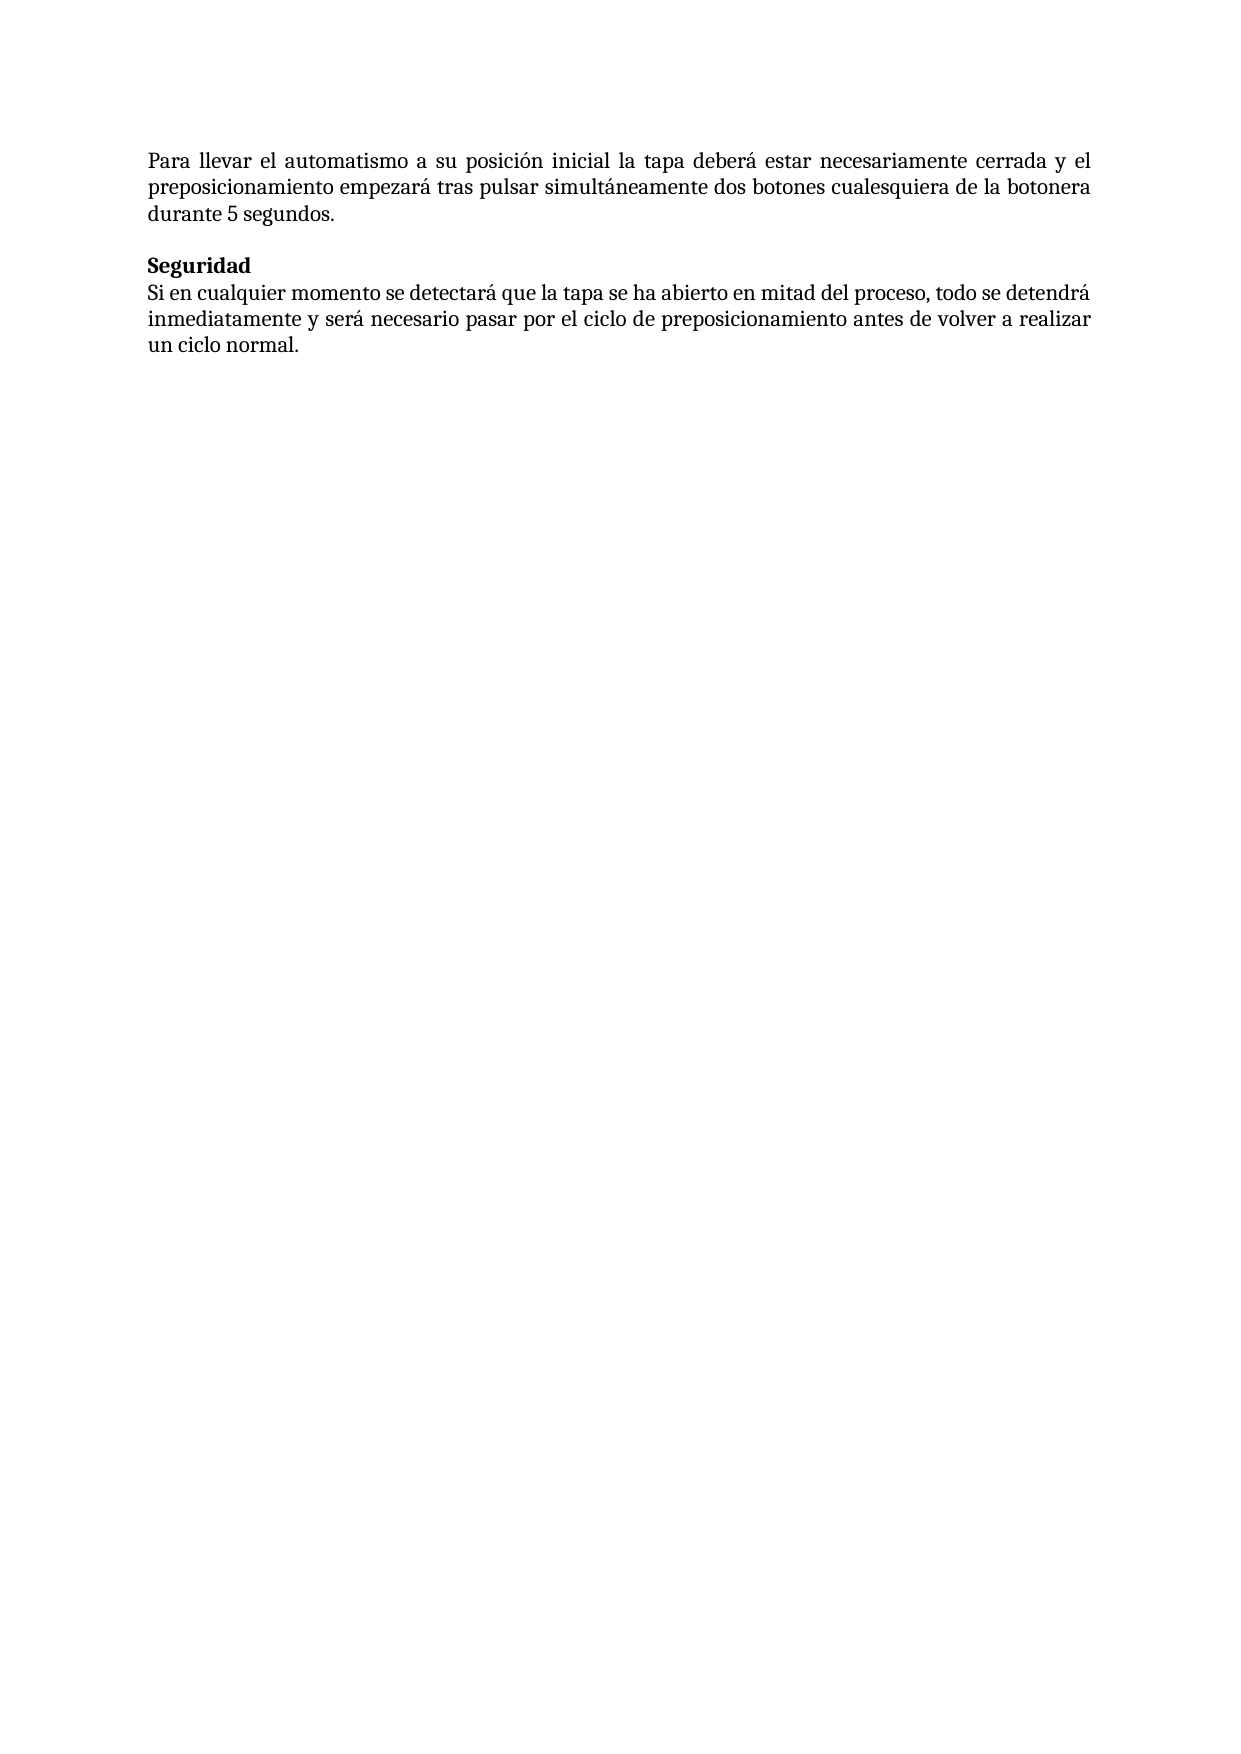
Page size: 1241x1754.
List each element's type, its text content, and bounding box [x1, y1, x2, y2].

text Seguridad [148, 253, 1093, 279]
text Si en cualquier momento se detectará que la tapa se ha abierto en mitad del proceso, todo se detendrá inmediatamente y será necesario pasar por el ciclo de preposicionamiento antes de volver a realizar un ciclo normal. [148, 279, 1093, 358]
text Para llevar el automatismo a su posición inicial la tapa deberá estar necesariamente cerrada y el preposicionamiento empezará tras pulsar simultáneamente dos botones cualesquiera de la botonera durante 5 segundos. [148, 148, 1093, 227]
